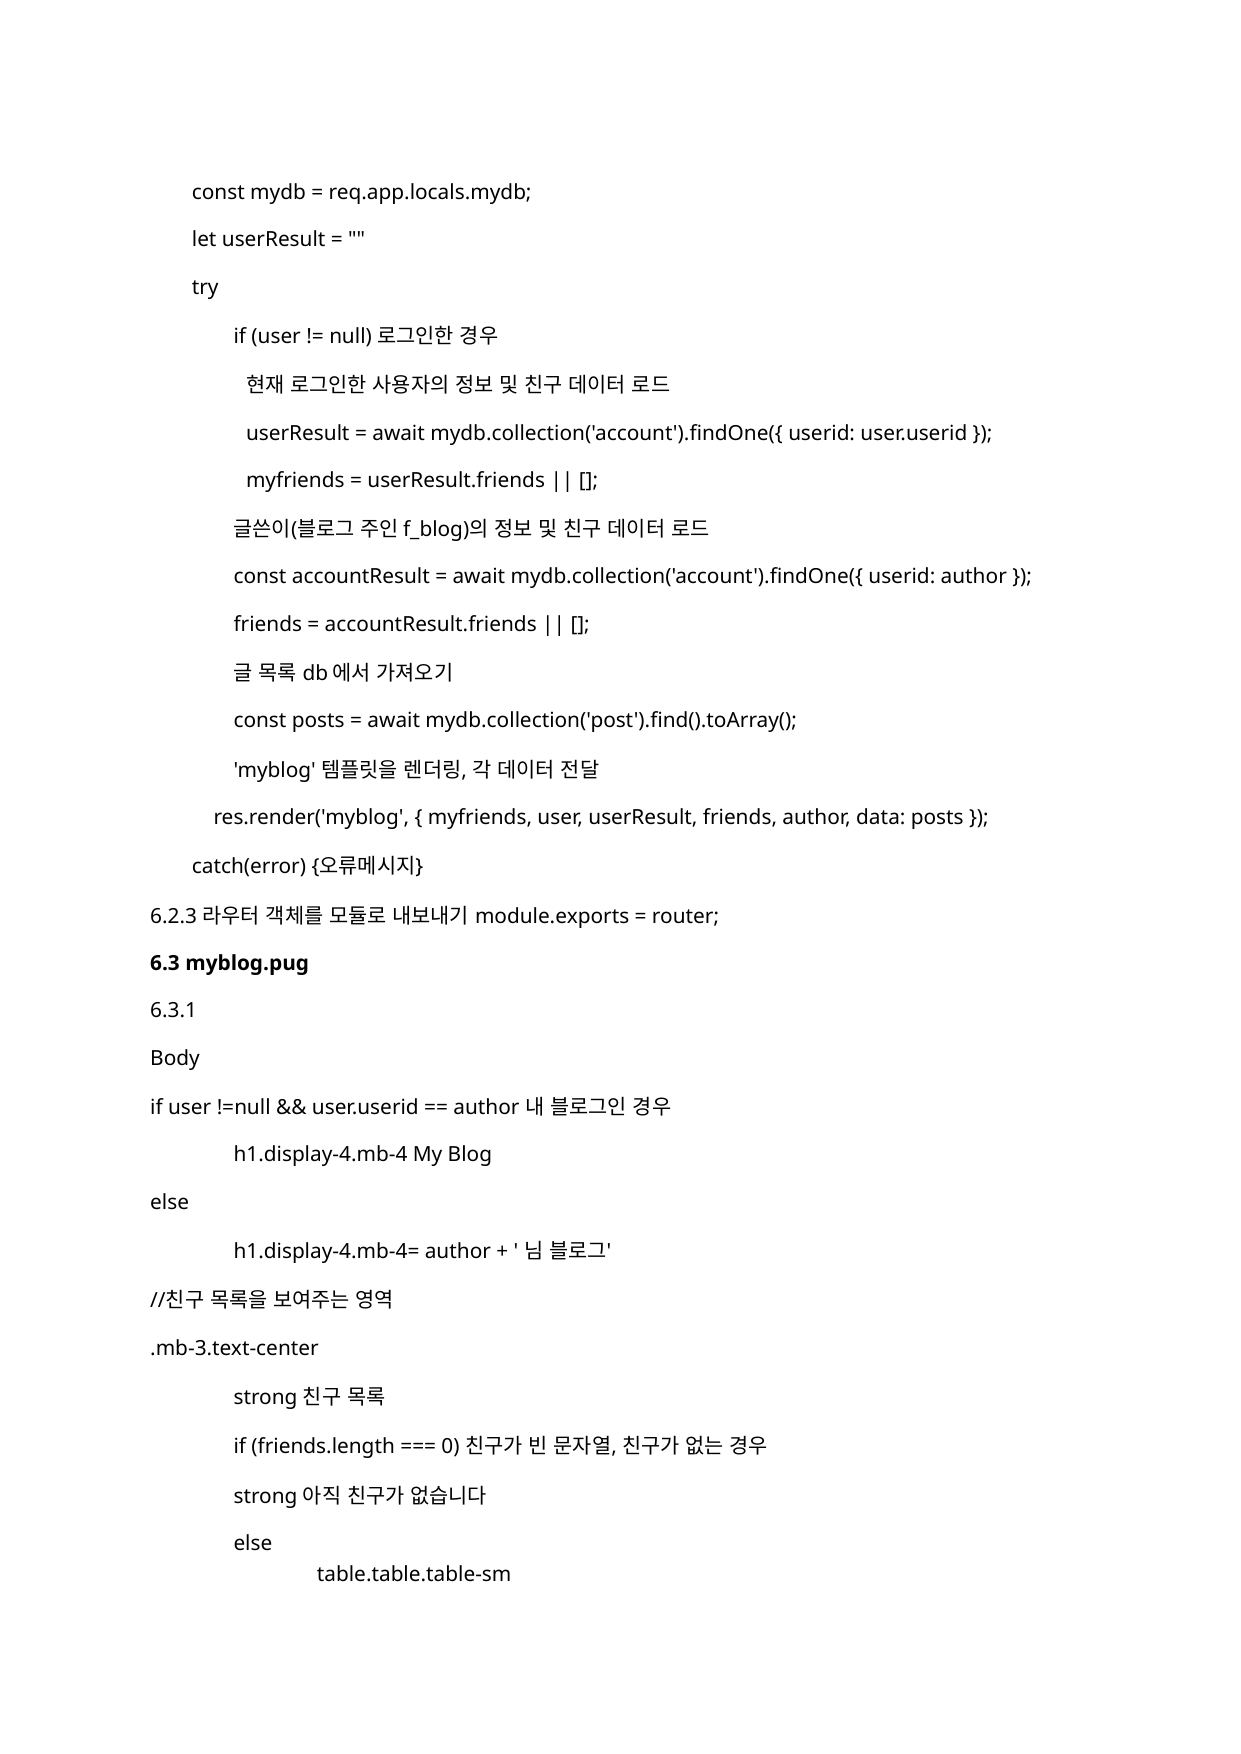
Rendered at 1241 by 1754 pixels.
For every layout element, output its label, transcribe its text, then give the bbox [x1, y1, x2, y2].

text if (friends.length === 0) 친구가 빈 문자열, 친구가 없는 경우 [150, 1429, 1090, 1460]
text table.table.table-sm [233, 1559, 1090, 1587]
text h1.display-4.mb-4 My Blog [150, 1139, 1090, 1168]
text 6.2.3 라우터 객체를 모듈로 내보내기 module.exports = router; [150, 899, 1090, 929]
text friends = accountResult.friends || []; [150, 609, 1090, 637]
text else [150, 1187, 1090, 1215]
text myfriends = userResult.friends || []; [150, 465, 1090, 493]
text const posts = await mydb.collection('post').find().toArray(); [150, 706, 1090, 734]
text res.render('myblog', { myfriends, user, userResult, friends, author, data: posts }); [150, 802, 1090, 831]
text 6.3.1 [150, 996, 1090, 1024]
text 6.3 myblog.pug [150, 948, 1090, 977]
text .mb-3.text-center [150, 1333, 1090, 1361]
text const mydb = req.app.locals.mydb; [150, 177, 1090, 206]
text const accountResult = await mydb.collection('account').findOne({ userid: author }); [150, 562, 1090, 590]
text strong 아직 친구가 없습니다 [150, 1479, 1090, 1509]
text strong 친구 목록 [150, 1380, 1090, 1411]
text catch(error) {오류메시지} [150, 849, 1090, 880]
text if user !=null && user.userid == author 내 블로그인 경우 [150, 1090, 1090, 1121]
text Body [150, 1043, 1090, 1071]
text else [150, 1528, 1090, 1557]
text try [150, 272, 1090, 300]
text 글 목록 db에서 가져오기 [150, 656, 1090, 687]
text let userResult = "" [150, 224, 1090, 253]
text 'myblog' 템플릿을 렌더링, 각 데이터 전달 [150, 753, 1090, 783]
text 글쓴이(블로그 주인f_blog)의 정보 및 친구 데이터 로드 [150, 512, 1090, 543]
text h1.display-4.mb-4= author + ' 님 블로그' [150, 1234, 1090, 1264]
text 현재 로그인한 사용자의 정보 및 친구 데이터 로드 [150, 368, 1090, 399]
text if (user != null) 로그인한 경우 [150, 319, 1090, 349]
text userResult = await mydb.collection('account').findOne({ userid: user.userid }); [150, 418, 1090, 446]
text //친구 목록을 보여주는 영역 [150, 1283, 1090, 1314]
